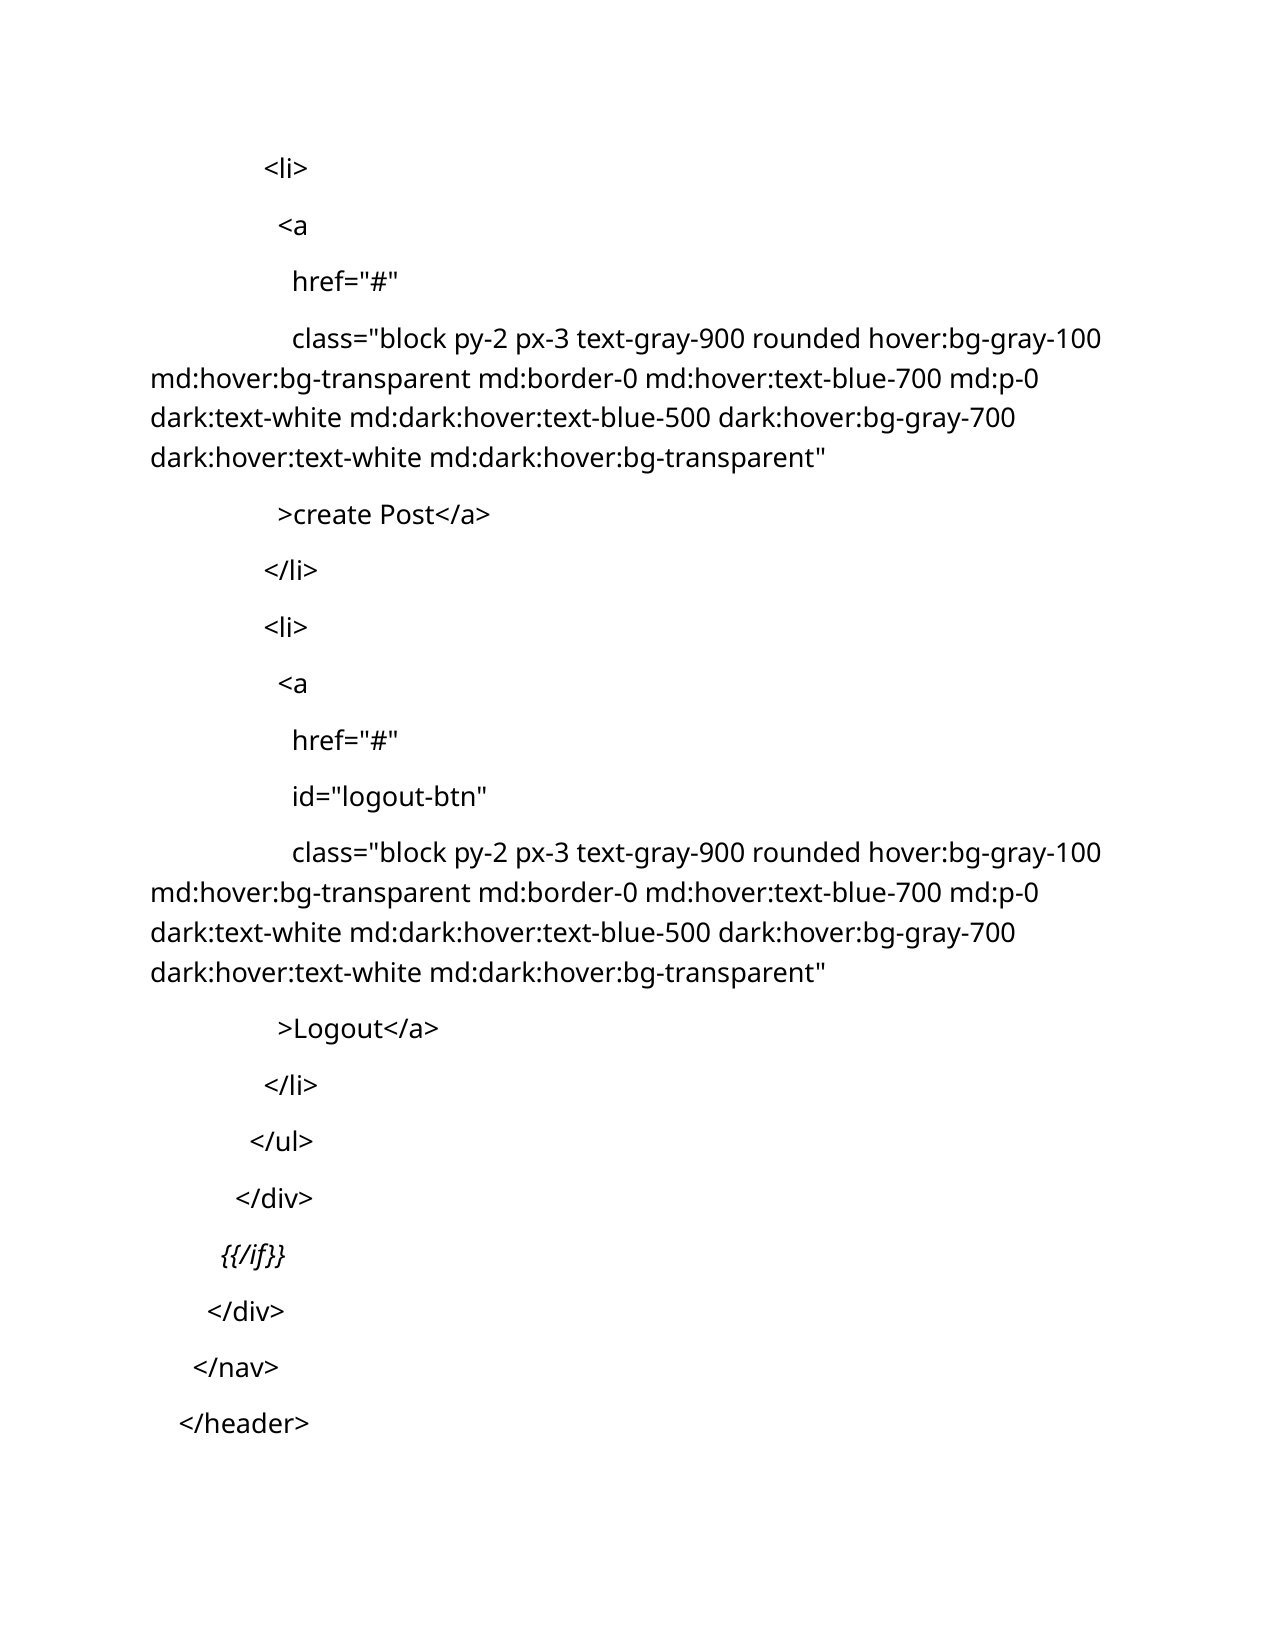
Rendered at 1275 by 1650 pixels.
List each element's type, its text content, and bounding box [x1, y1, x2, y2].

text >Logout</a> [150, 1010, 1125, 1047]
text class="block py-2 px-3 text-gray-900 rounded hover:bg-gray-100 md:hover:bg-transparent md:border-0 md:hover:text-blue-700 md:p-0 dark:text-white md:dark:hover:text-blue-500 dark:hover:bg-gray-700 dark:hover:text-white md:dark:hover:bg-transparent" [150, 834, 1125, 990]
text <a [150, 664, 1125, 701]
text <a [150, 206, 1125, 243]
text </div> [150, 1179, 1125, 1216]
text </li> [150, 1066, 1125, 1103]
text class="block py-2 px-3 text-gray-900 rounded hover:bg-gray-100 md:hover:bg-transparent md:border-0 md:hover:text-blue-700 md:p-0 dark:text-white md:dark:hover:text-blue-500 dark:hover:bg-gray-700 dark:hover:text-white md:dark:hover:bg-transparent" [150, 319, 1125, 476]
text href="#" [150, 263, 1125, 300]
text </ul> [150, 1123, 1125, 1159]
text {{/if}} [150, 1236, 1125, 1272]
text </header> [150, 1405, 1125, 1442]
text <li> [150, 608, 1125, 645]
text </nav> [150, 1348, 1125, 1385]
text id="logout-btn" [150, 777, 1125, 814]
text <li> [150, 150, 1125, 187]
text </div> [150, 1292, 1125, 1329]
text href="#" [150, 721, 1125, 758]
text </li> [150, 552, 1125, 588]
text >create Post</a> [150, 495, 1125, 532]
